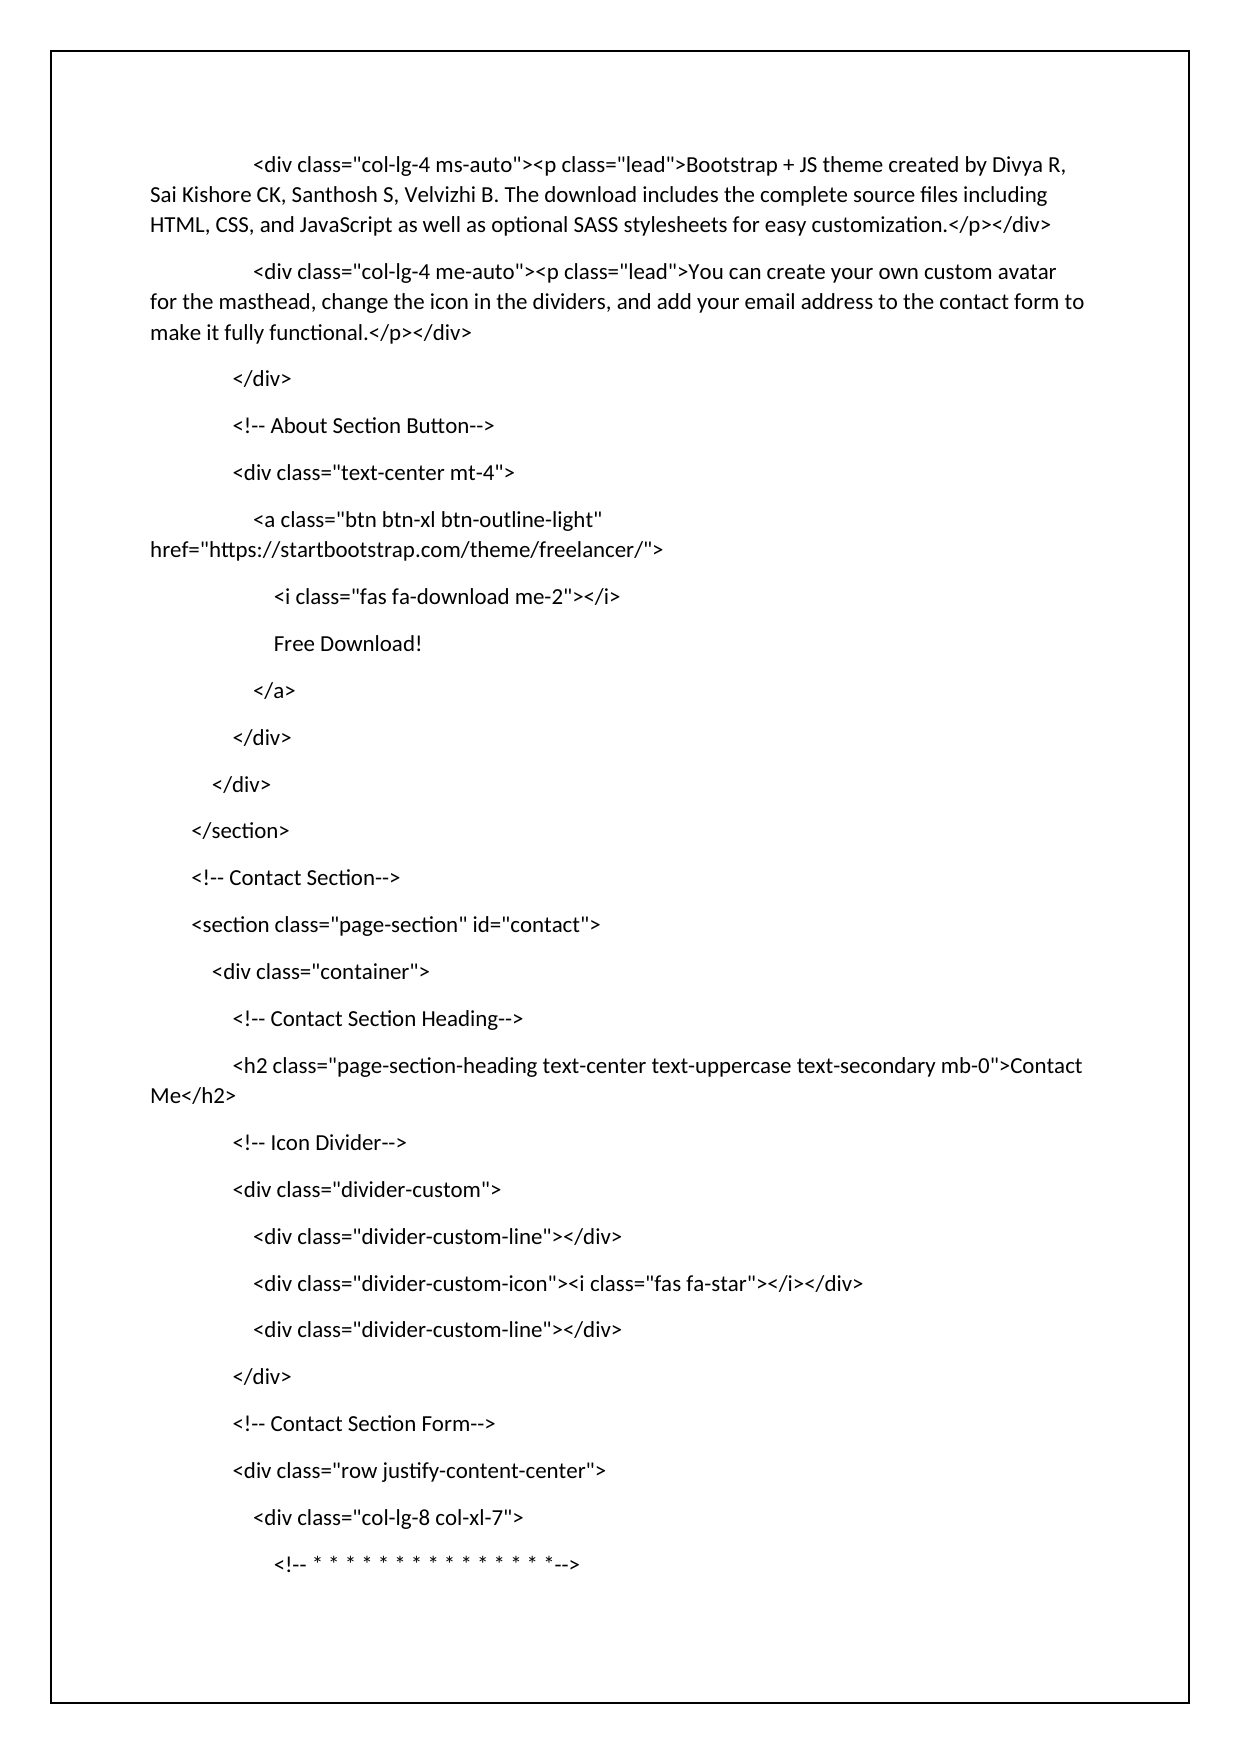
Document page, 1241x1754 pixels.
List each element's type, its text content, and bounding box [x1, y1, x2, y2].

text <div class="container"> [150, 957, 1090, 985]
text <div class="divider-custom-line"></div> [150, 1222, 1090, 1250]
text </div> [150, 770, 1090, 798]
text <div class="col-lg-8 col-xl-7"> [150, 1503, 1090, 1531]
text <div class="divider-custom"> [150, 1175, 1090, 1203]
text <!-- * * * * * * * * * * * * * * *--> [150, 1550, 1090, 1578]
text <a class="btn btn-xl btn-outline-light" href="https://startbootstrap.com/theme/freelancer/"> [150, 505, 1090, 563]
text <div class="col-lg-4 ms-auto"><p class="lead">Bootstrap + JS theme created by Divya R, Sai Kishore CK, Santhosh S, Velvizhi B. The download includes the complete source files including HTML, CSS, and JavaScript as well as optional SASS stylesheets for easy customization.</p></div> [150, 150, 1090, 238]
text </div> [150, 364, 1090, 393]
text <!-- Contact Section--> [150, 863, 1090, 892]
text <!-- Contact Section Form--> [150, 1409, 1090, 1437]
text <div class="divider-custom-line"></div> [150, 1316, 1090, 1344]
text </div> [150, 1362, 1090, 1391]
text </div> [150, 723, 1090, 751]
text <div class="col-lg-4 me-auto"><p class="lead">You can create your own custom avatar for the masthead, change the icon in the dividers, and add your email address to the contact form to make it fully functional.</p></div> [150, 257, 1090, 346]
text Free Download! [150, 629, 1090, 657]
text </section> [150, 817, 1090, 845]
text </a> [150, 676, 1090, 704]
text <i class="fas fa-download me-2"></i> [150, 582, 1090, 610]
text <section class="page-section" id="contact"> [150, 910, 1090, 938]
text <div class="row justify-content-center"> [150, 1456, 1090, 1484]
text <div class="text-center mt-4"> [150, 458, 1090, 486]
text <!-- Icon Divider--> [150, 1128, 1090, 1156]
text <!-- Contact Section Heading--> [150, 1004, 1090, 1032]
text <div class="divider-custom-icon"><i class="fas fa-star"></i></div> [150, 1269, 1090, 1297]
text <!-- About Section Button--> [150, 411, 1090, 439]
text <h2 class="page-section-heading text-center text-uppercase text-secondary mb-0">Contact Me</h2> [150, 1051, 1090, 1109]
